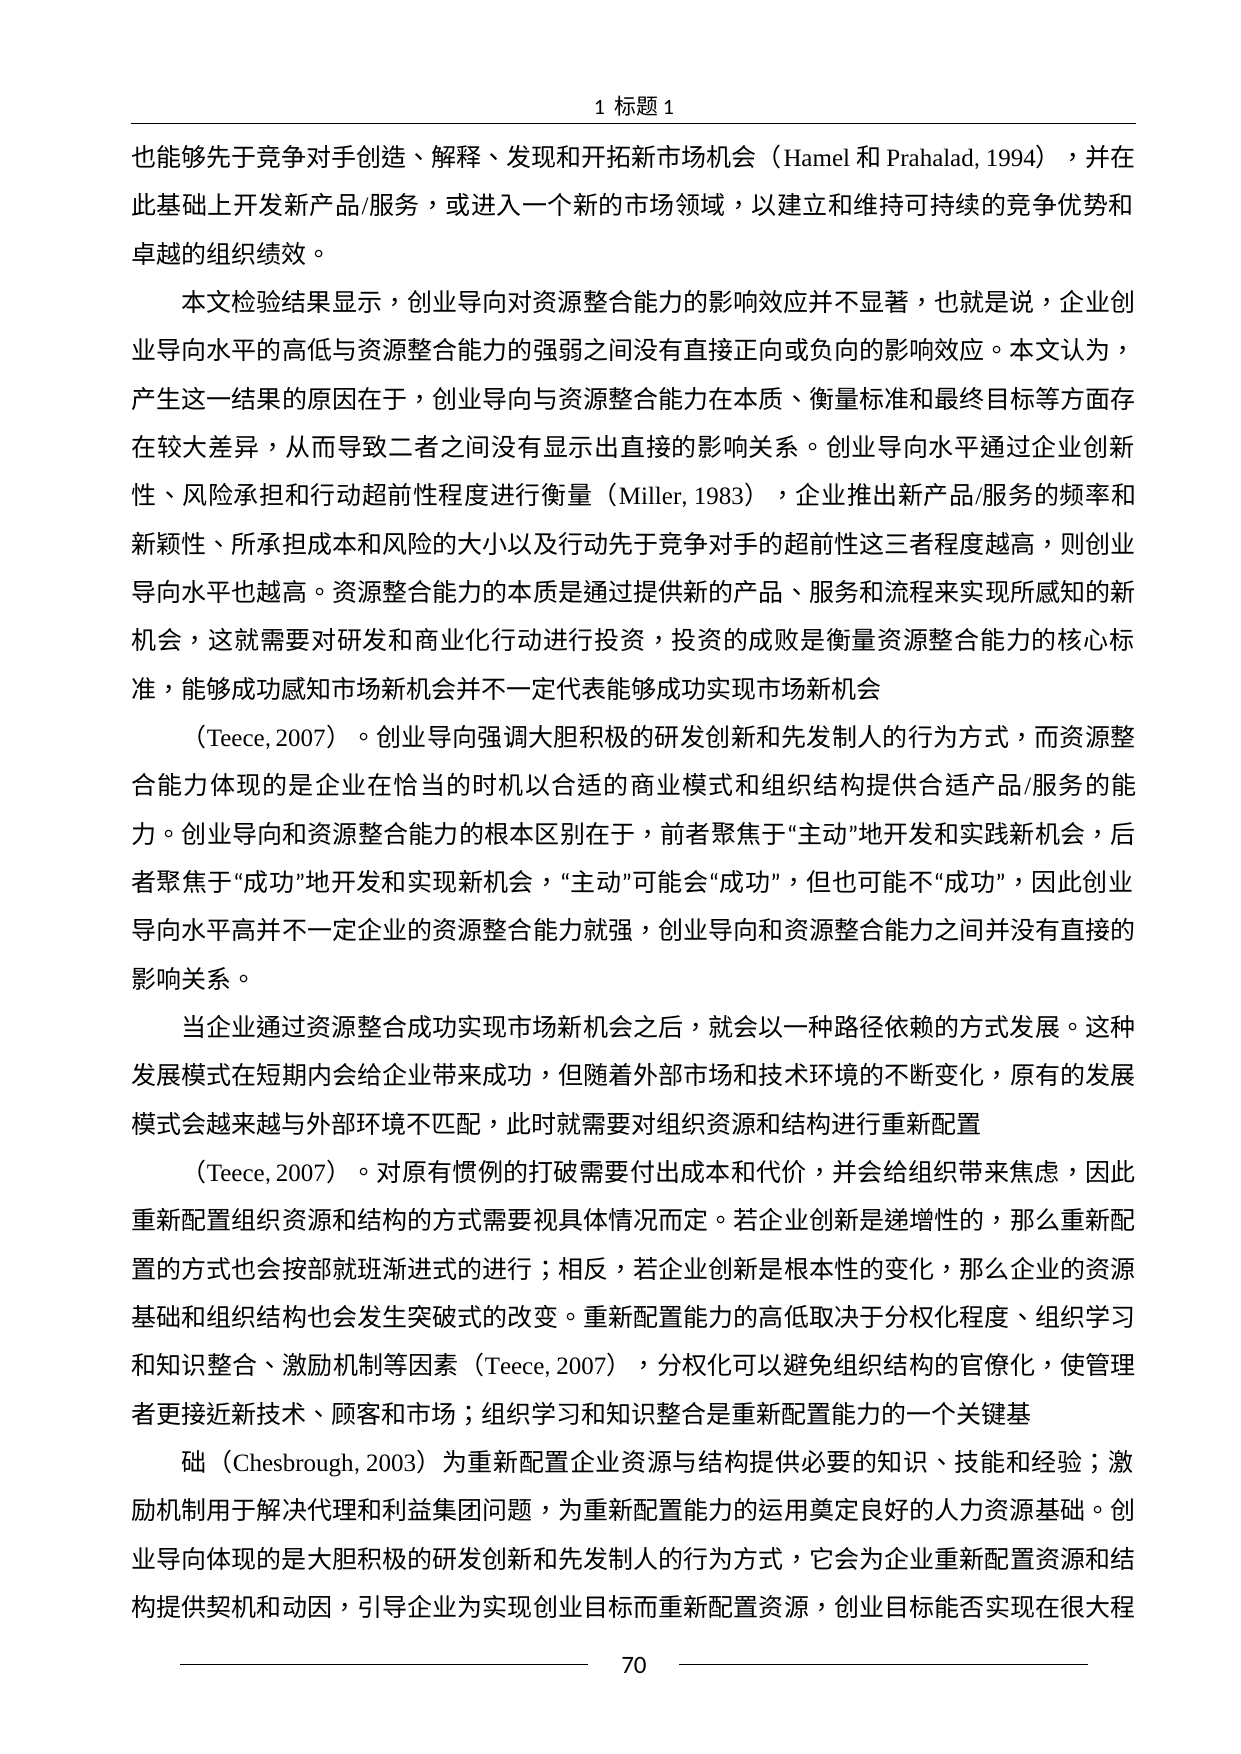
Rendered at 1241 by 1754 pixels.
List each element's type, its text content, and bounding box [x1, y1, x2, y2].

text 当企业通过资源整合成功实现市场新机会之后，就会以一种路径依赖的方式发展。这种发展模式在短期内会给企业带来成功，但随着外部市场和技术环境的不断变化，原有的发展模式会越来越与外部环境不匹配，此时就需要对组织资源和结构进行重新配置 [131, 994, 1136, 1139]
text （Teece, 2007）。创业导向强调大胆积极的研发创新和先发制人的行为方式，而资源整合能力体现的是企业在恰当的时机以合适的商业模式和组织结构提供合适产品/服务的能力。创业导向和资源整合能力的根本区别在于，前者聚焦于“主动”地开发和实践新机会，后者聚焦于“成功”地开发和实现新机会，“主动”可能会“成功”，但也可能不“成功”，因此创业导向水平高并不一定企业的资源整合能力就强，创业导向和资源整合能力之间并没有直接的影响关系。 [131, 704, 1136, 994]
text （Teece, 2007）。对原有惯例的打破需要付出成本和代价，并会给组织带来焦虑，因此重新配置组织资源和结构的方式需要视具体情况而定。若企业创新是递增性的，那么重新配置的方式也会按部就班渐进式的进行；相反，若企业创新是根本性的变化，那么企业的资源基础和组织结构也会发生突破式的改变。重新配置能力的高低取决于分权化程度、组织学习和知识整合、激励机制等因素（Teece, 2007），分权化可以避免组织结构的官僚化，使管理者更接近新技术、顾客和市场；组织学习和知识整合是重新配置能力的一个关键基 [131, 1139, 1136, 1429]
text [131, 1429, 1136, 1623]
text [131, 124, 1136, 269]
text 本文检验结果显示，创业导向对资源整合能力的影响效应并不显著，也就是说，企业创业导向水平的高低与资源整合能力的强弱之间没有直接正向或负向的影响效应。本文认为，产生这一结果的原因在于，创业导向与资源整合能力在本质、衡量标准和最终目标等方面存在较大差异，从而导致二者之间没有显示出直接的影响关系。创业导向水平通过企业创新性、风险承担和行动超前性程度进行衡量（Miller, 1983），企业推出新产品/服务的频率和新颖性、所承担成本和风险的大小以及行动先于竞争对手的超前性这三者程度越高，则创业导向水平也越高。资源整合能力的本质是通过提供新的产品、服务和流程来实现所感知的新机会，这就需要对研发和商业化行动进行投资，投资的成败是衡量资源整合能力的核心标准，能够成功感知市场新机会并不一定代表能够成功实现市场新机会 [131, 269, 1136, 704]
